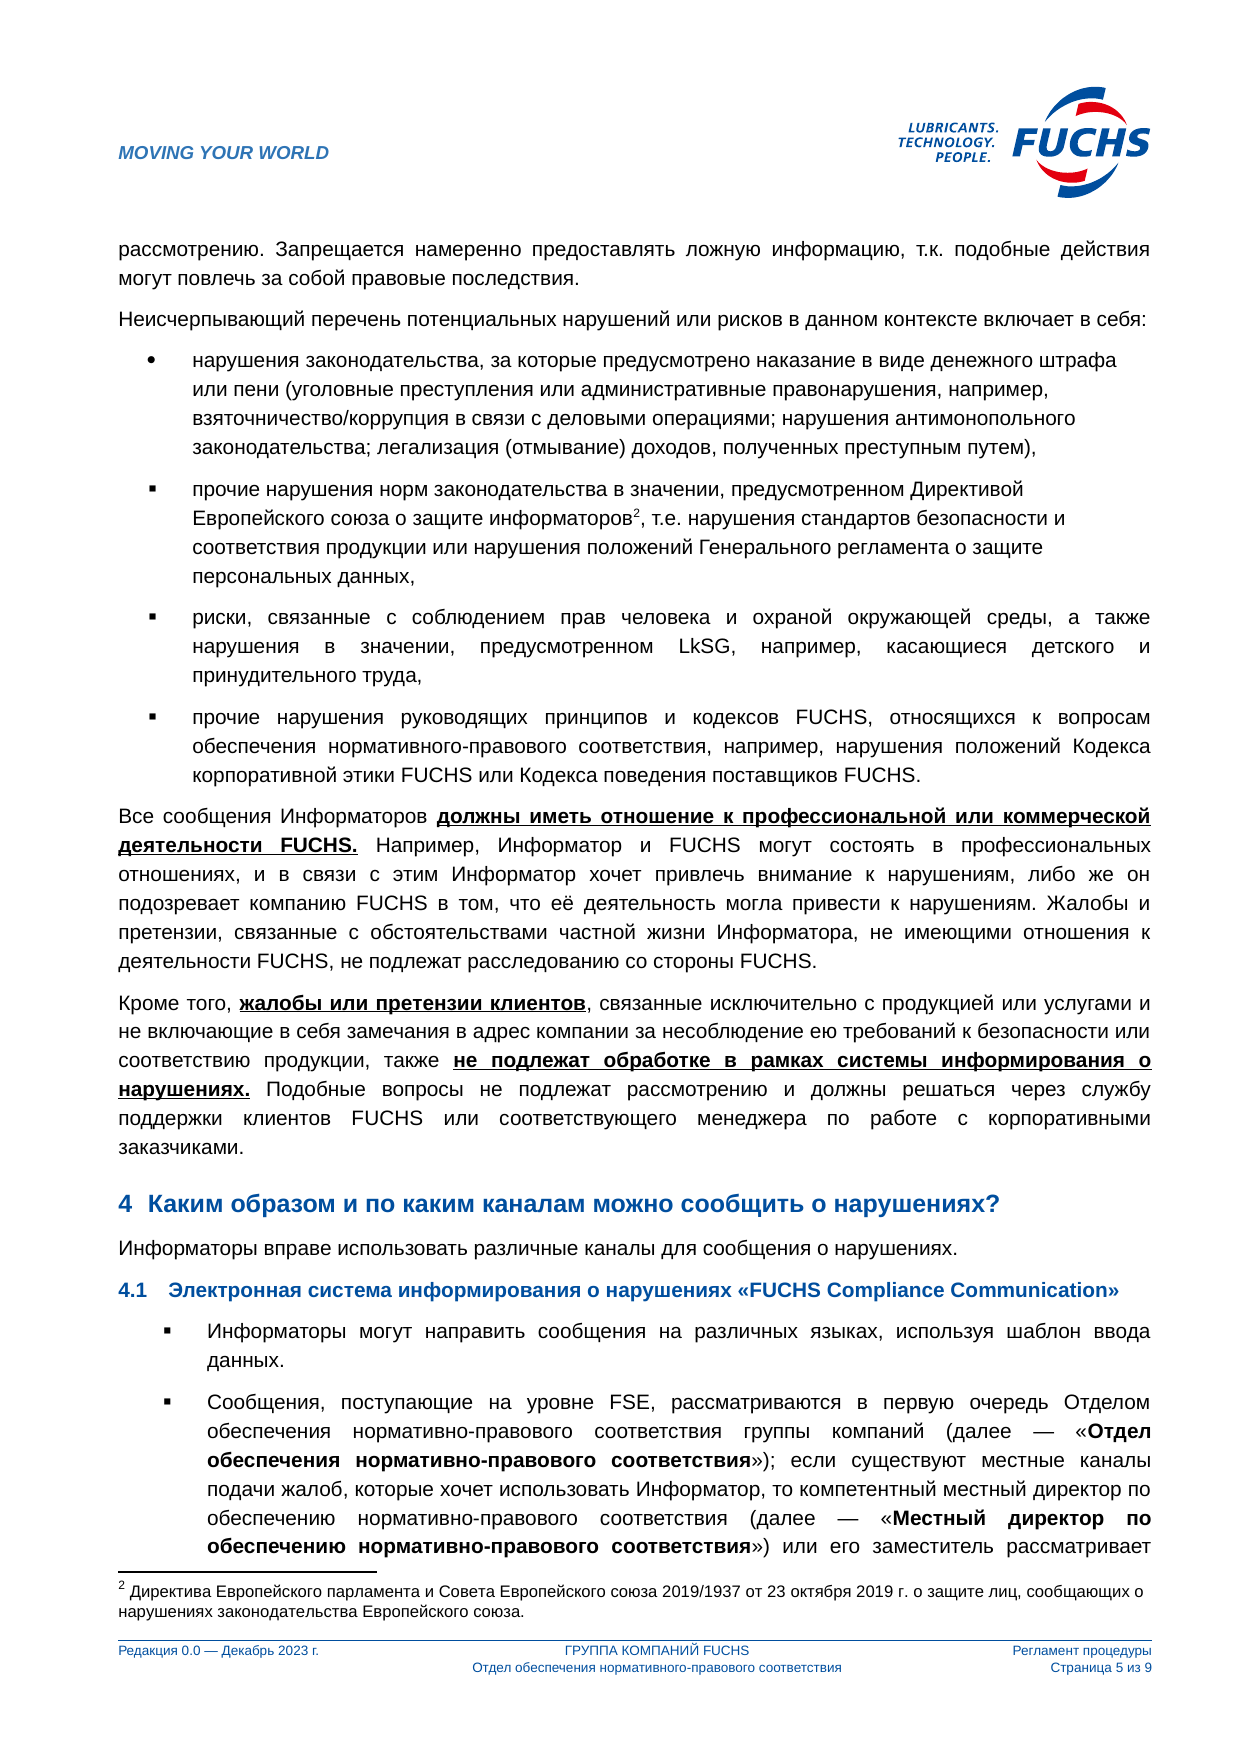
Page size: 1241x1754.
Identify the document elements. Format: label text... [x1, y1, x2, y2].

list Информаторы могут направить сообщения на различных языках, используя шаблон ввода данных. [162, 1319, 1152, 1372]
list нарушения законодательства, за которые предусмотрено наказание в виде денежного штрафа или пени (уголовные преступления или административные правонарушения, например, взяточничество/коррупция в связи с деловыми операциями; нарушения антимонопольного законодательства; легализация (отмывание) доходов, полученных преступным путем), [148, 348, 1152, 459]
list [162, 1389, 1152, 1558]
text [118, 236, 1152, 289]
list риски, связанные с соблюдением прав человека и охраной окружающей среды, а также нарушения в значении, предусмотренном LkSG, например, касающиеся детского и принудительного труда, [148, 605, 1152, 687]
text Все сообщения Информаторов должны иметь отношение к профессиональной или коммерческой деятельности FUCHS. Например, Информатор и FUCHS могут состоять в профессиональных отношениях, и в связи с этим Информатор хочет привлечь внимание к нарушениям, либо же он подозревает компанию FUCHS в том, что её деятельность могла привести к нарушениям. Жалобы и претензии, связанные с обстоятельствами частной жизни Информатора, не имеющими отношения к деятельности FUCHS, не подлежат расследованию со стороны FUCHS. [118, 804, 1152, 973]
text Неисчерпывающий перечень потенциальных нарушений или рисков в данном контексте включает в себя: [118, 307, 1152, 331]
list прочие нарушения норм законодательства в значении, предусмотренном Директивой Европейского союза о защите информаторов, т.е. нарушения стандартов безопасности и соответствия продукции или нарушения положений Генерального регламента о защите персональных данных, [148, 477, 1152, 588]
text Кроме того, жалобы или претензии клиентов, связанные исключительно с продукцией или услугами и не включающие в себя замечания в адрес компании за несоблюдение ею требований к безопасности или соответствию продукции, также не подлежат обработке в рамках системы информирования о нарушениях. Подобные вопросы не подлежат рассмотрению и должны решаться через службу поддержки клиентов FUCHS или соответствующего менеджера по работе с корпоративными заказчиками. [118, 990, 1152, 1159]
list прочие нарушения руководящих принципов и кодексов FUCHS, относящихся к вопросам обеспечения нормативного-правового соответствия, например, нарушения положений Кодекса корпоративной этики FUCHS или Кодекса поведения поставщиков FUCHS. [148, 704, 1152, 787]
text Информаторы вправе использовать различные каналы для сообщения о нарушениях. [118, 1236, 1152, 1260]
list Электронная система информирования о нарушениях «FUCHS Compliance Communication» [118, 1277, 1152, 1301]
list Каким образом и по каким каналам можно сообщить о нарушениях? [118, 1189, 1152, 1218]
